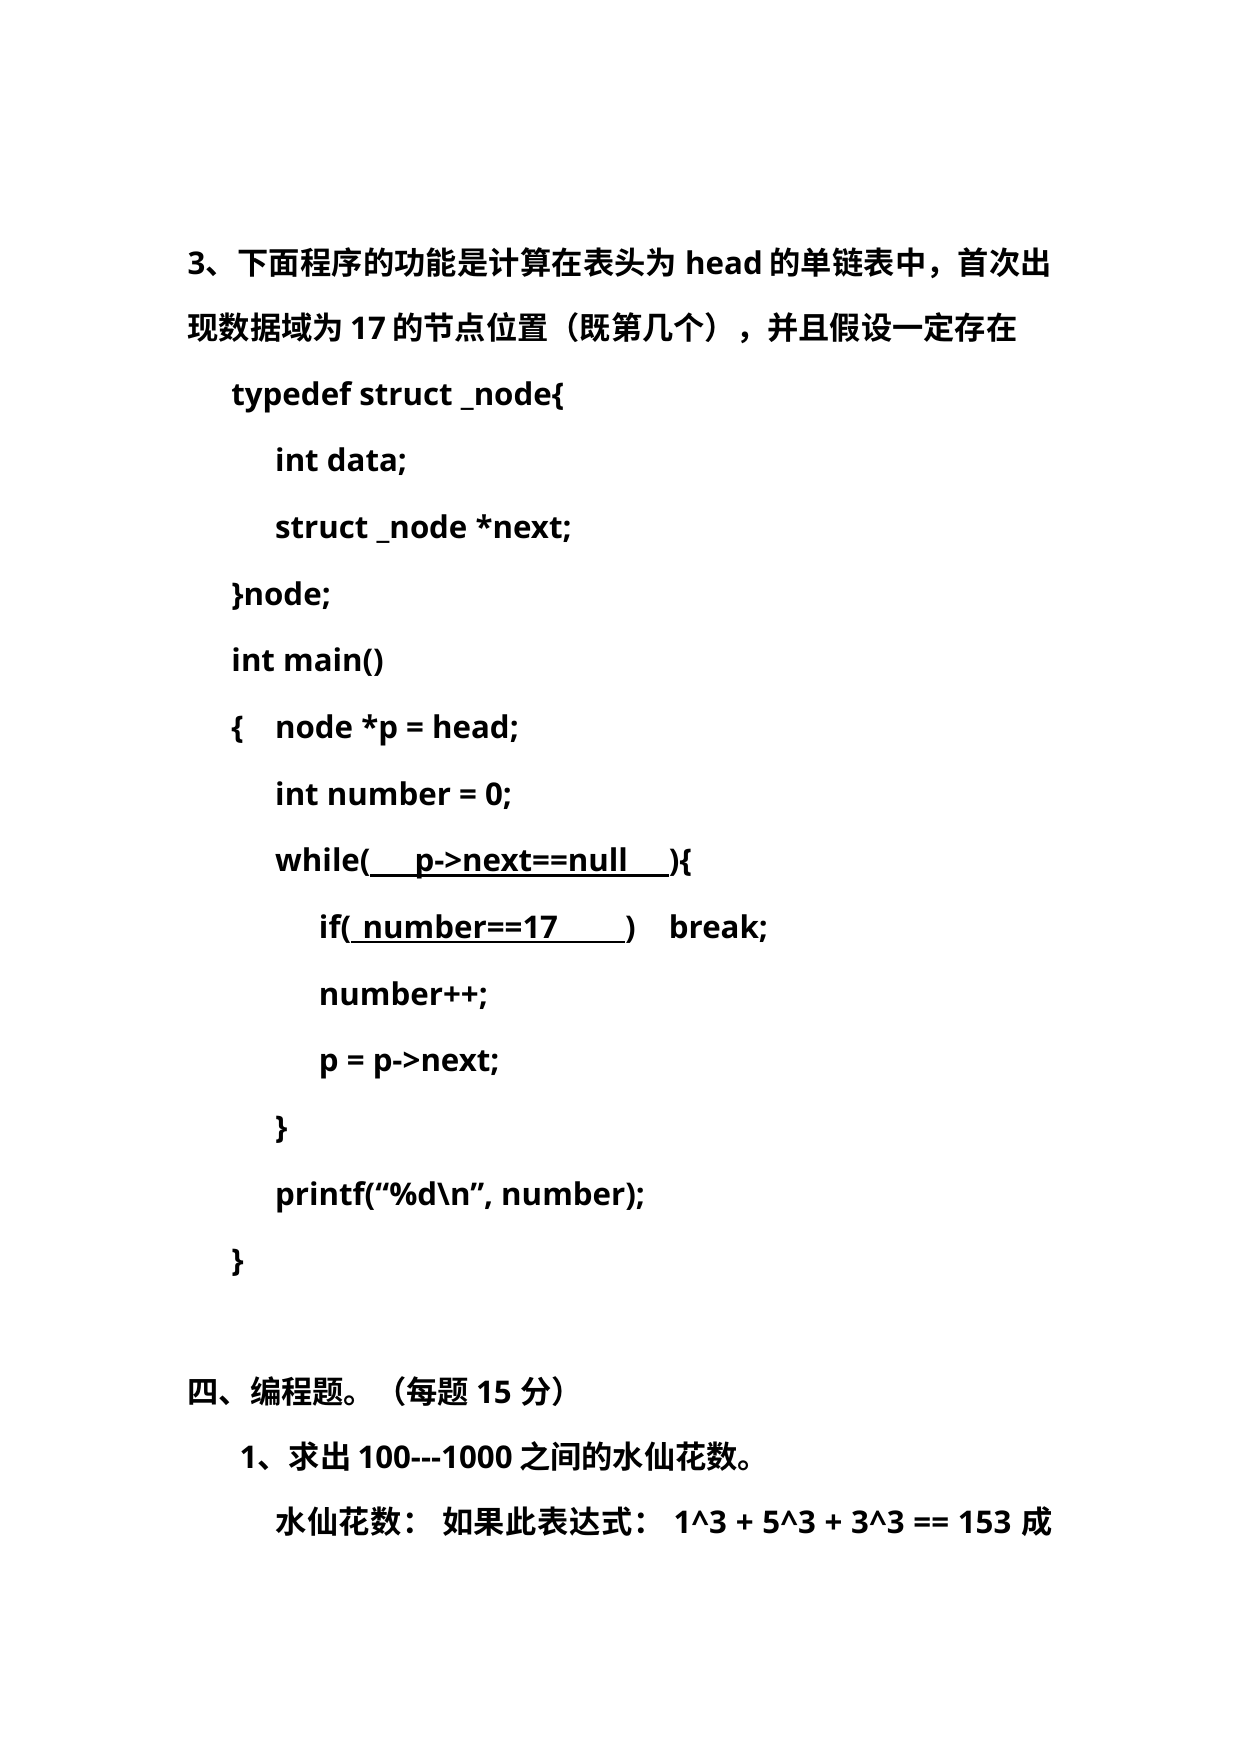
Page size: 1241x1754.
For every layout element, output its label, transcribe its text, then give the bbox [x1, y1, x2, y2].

text typedef struct _node{ [187, 360, 1053, 425]
text p = p->next; [275, 1027, 1053, 1092]
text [187, 1487, 1053, 1552]
text number++; [275, 960, 1053, 1025]
text { node *p = head; [187, 694, 1053, 759]
text if( number==17 ) break; [187, 894, 1053, 959]
text 四、编程题。（每题 15 分） [187, 1357, 1053, 1422]
text } [187, 1227, 1053, 1292]
text while( p->next==null ){ [187, 827, 1053, 892]
text struct _node *next; [187, 494, 1053, 559]
text printf(“%d\n”, number); [187, 1160, 1053, 1225]
text 3、下面程序的功能是计算在表头为head的单链表中，首次出现数据域为17的节点位置（既第几个），并且假设一定存在 [187, 229, 1053, 359]
text int data; [187, 427, 1053, 492]
text int main() [187, 627, 1053, 692]
text int number = 0; [187, 760, 1053, 825]
text } [231, 1094, 1053, 1159]
text }node; [187, 560, 1053, 625]
text 1、求出100---1000之间的水仙花数。 [187, 1422, 1053, 1487]
